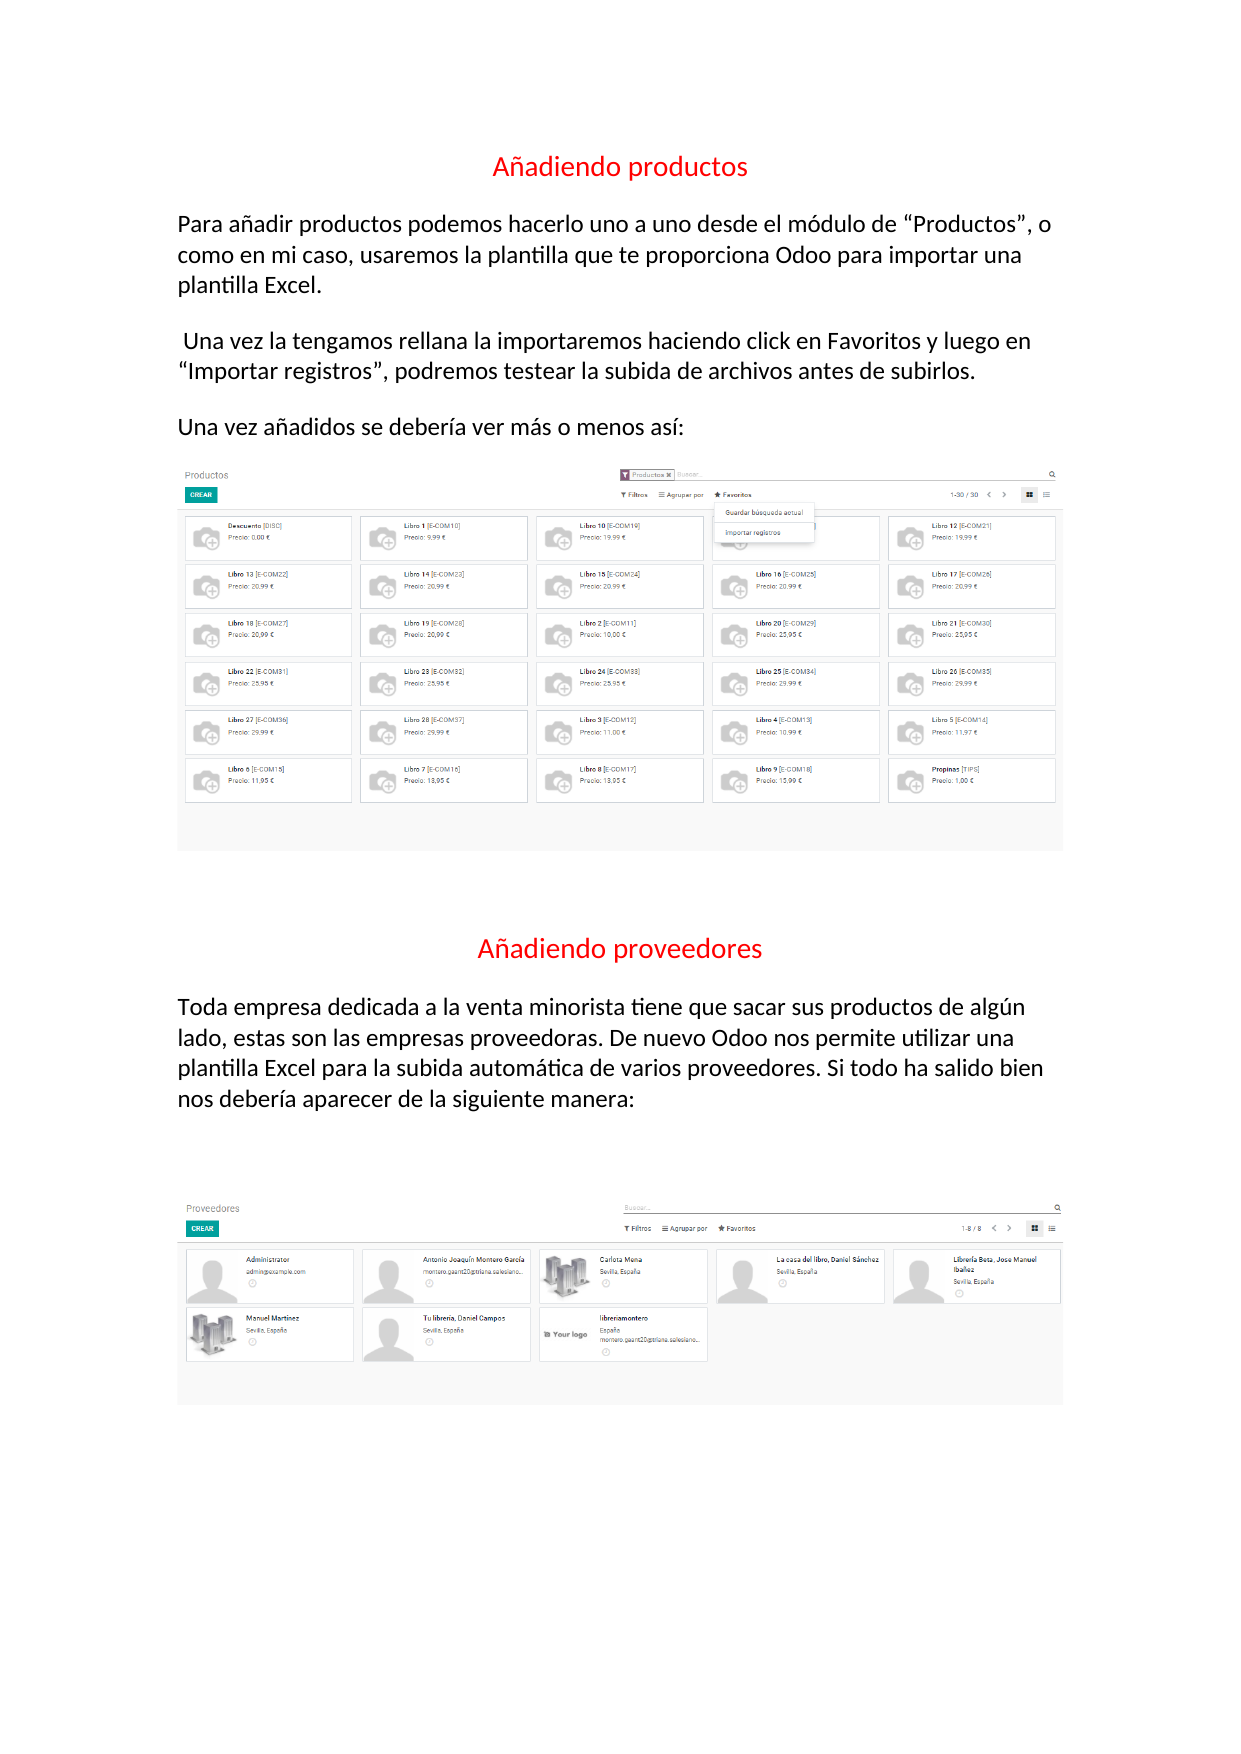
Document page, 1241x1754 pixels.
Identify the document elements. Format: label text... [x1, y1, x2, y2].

picture [177, 1198, 1064, 1405]
text Una vez añadidos se debería ver más o menos así: [177, 411, 1063, 441]
text Toda empresa dedicada a la venta minorista tiene que sacar sus productos de algún lado, estas son las empresas proveedoras. De nuevo Odoo nos permite utilizar una plantilla Excel para la subida automática de varios proveedores. Si todo ha salido bien nos debería aparecer de la siguiente manera: [177, 991, 1063, 1113]
text Una vez la tengamos rellana la importaremos haciendo click en Favoritos y luego en “Importar registros”, podremos testear la subida de archivos antes de subirlos. [177, 325, 1063, 386]
picture [177, 466, 1064, 851]
text Añadiendo productos [177, 148, 1063, 183]
text Añadiendo proveedores [177, 931, 1063, 966]
text Para añadir productos podemos hacerlo uno a uno desde el módulo de “Productos”, o como en mi caso, usaremos la plantilla que te proporciona Odoo para importar una plantilla Excel. [177, 208, 1063, 300]
